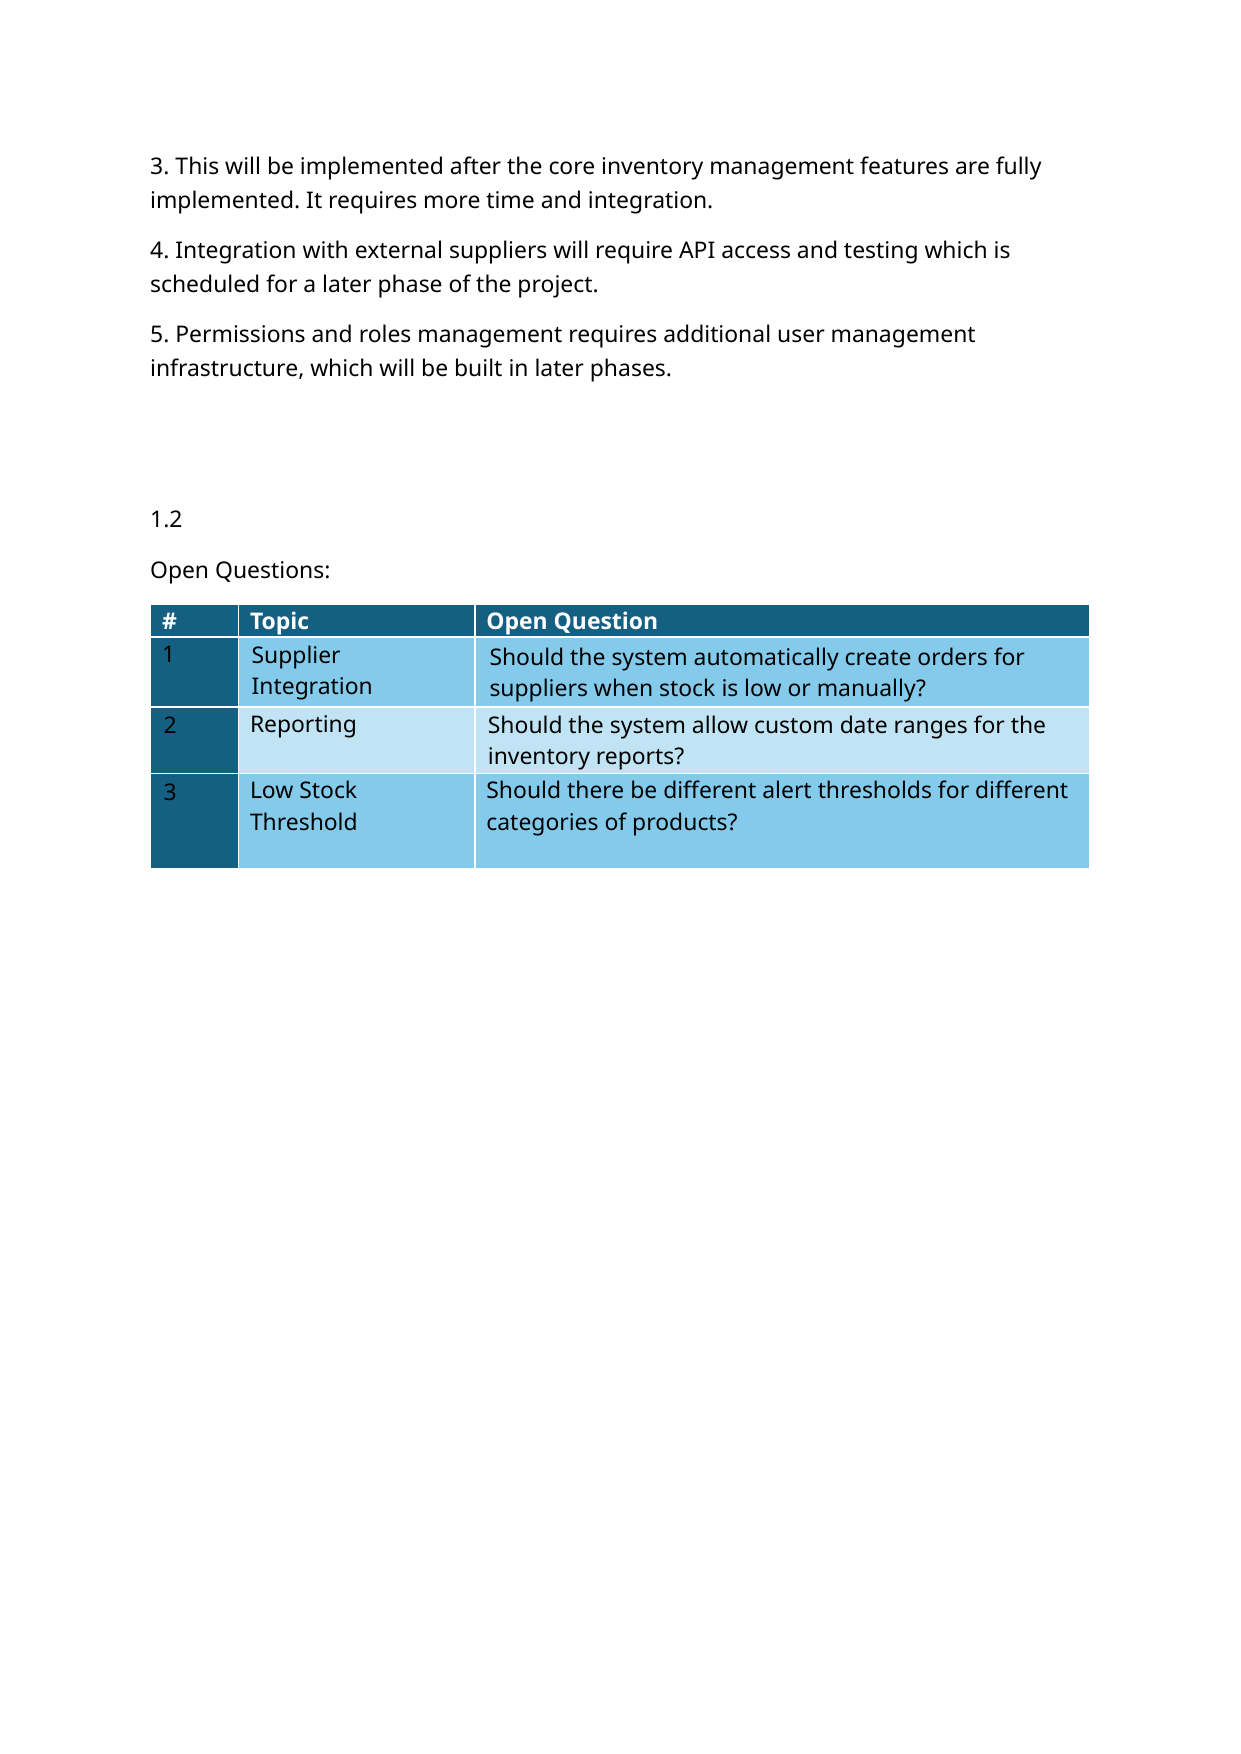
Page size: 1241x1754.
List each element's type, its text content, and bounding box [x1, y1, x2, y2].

text 3. This will be implemented after the core inventory management features are fully implemented. It requires more time and integration. [150, 150, 1090, 215]
table_cell [151, 708, 238, 773]
table_cell [476, 638, 1089, 706]
table_cell Reporting [239, 708, 474, 773]
text 4. Integration with external suppliers will require API access and testing which is scheduled for a later phase of the project. [150, 234, 1090, 299]
table_cell [239, 638, 474, 706]
table_header # [151, 605, 238, 636]
table_cell Should there be different alert thresholds for different categories of products? [476, 774, 1089, 868]
text 1.2 [150, 503, 1090, 534]
table_cell [151, 774, 238, 868]
table_header Topic [239, 605, 474, 636]
table_cell [476, 708, 1089, 773]
table_cell Low Stock Threshold [239, 774, 474, 868]
text 5. Permissions and roles management requires additional user management infrastructure, which will be built in later phases. [150, 318, 1090, 383]
table_cell 1 [151, 638, 238, 706]
text Open Questions: [150, 554, 1090, 585]
table_header Open Question [476, 605, 1089, 636]
